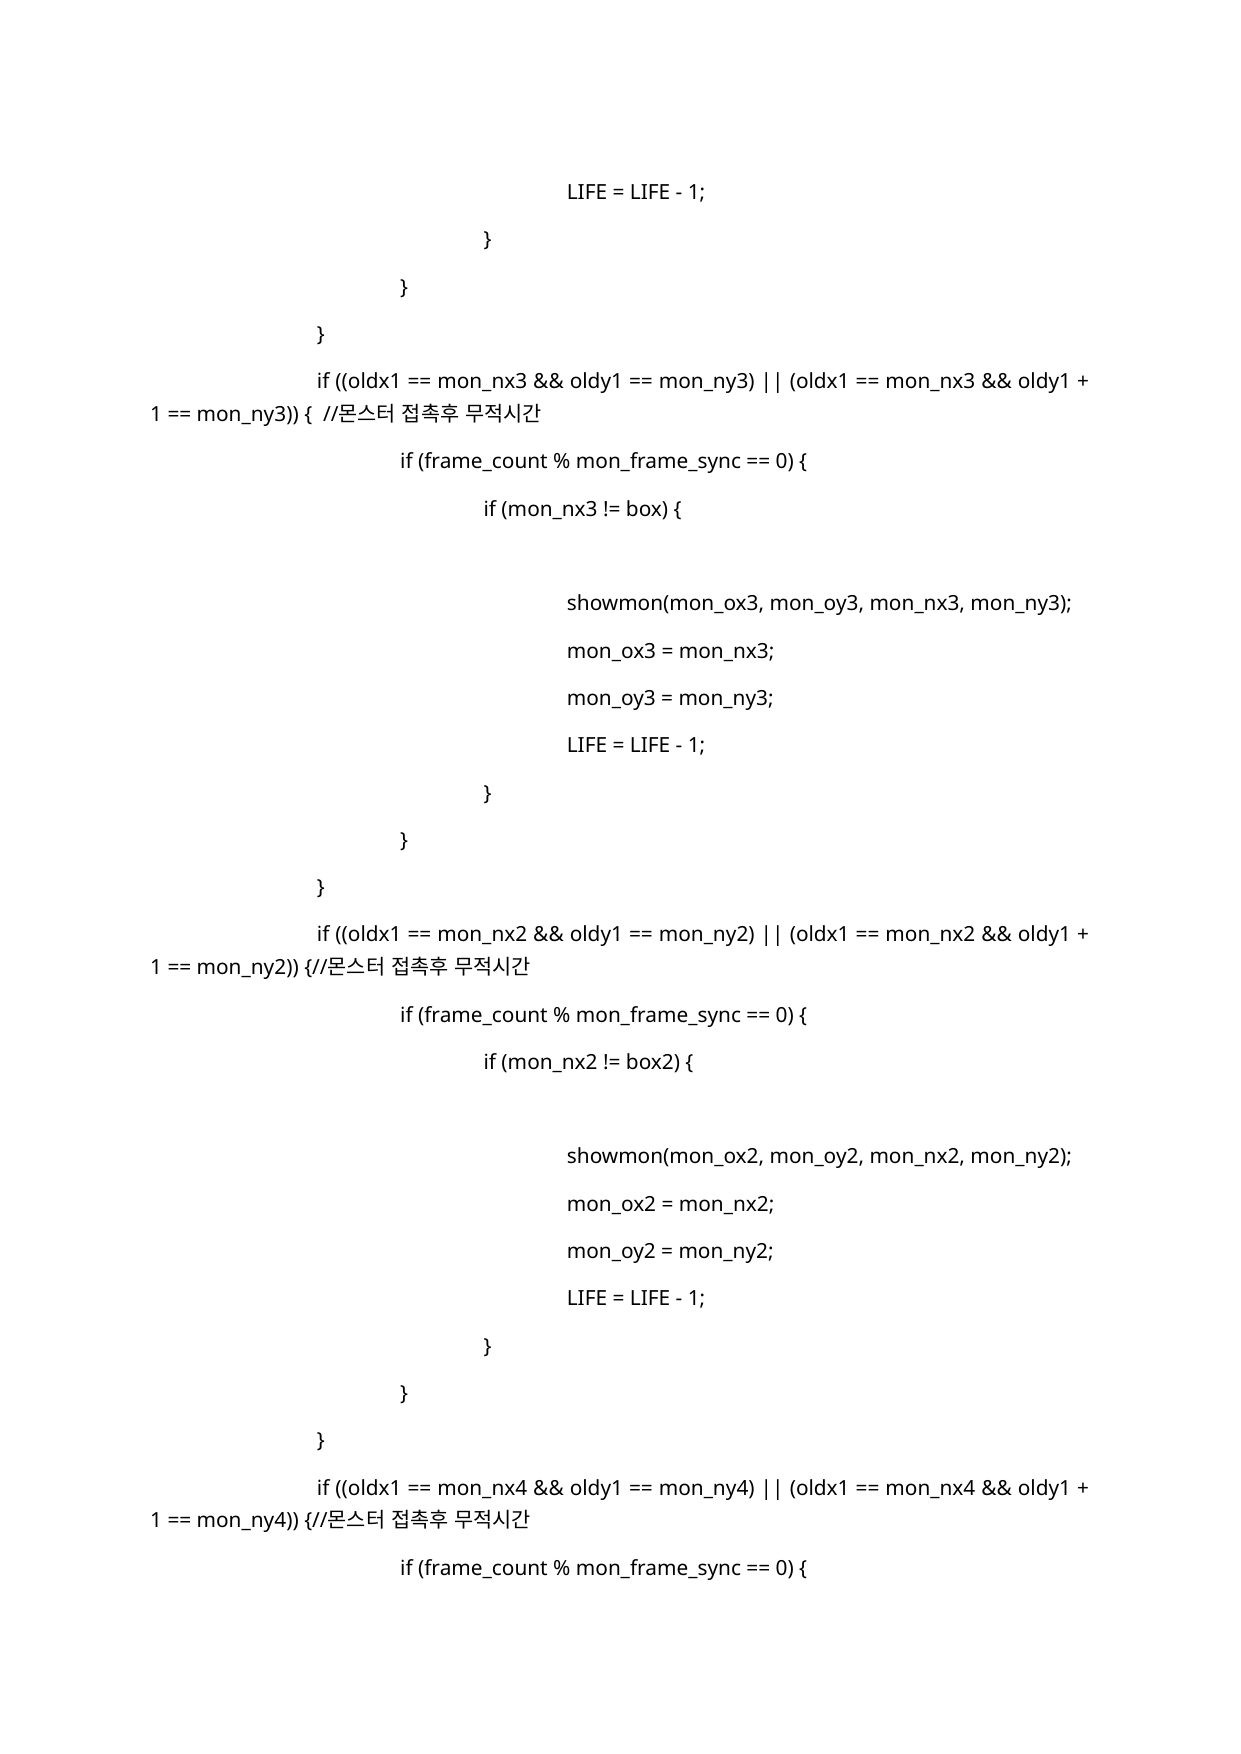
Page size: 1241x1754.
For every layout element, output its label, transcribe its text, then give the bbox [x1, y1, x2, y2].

text } [150, 872, 1090, 901]
text } [150, 1378, 1090, 1406]
text if ((oldx1 == mon_nx3 && oldy1 == mon_ny3) || (oldx1 == mon_nx3 && oldy1 + 1 == mon_ny3)) { //몬스터 접촉후 무적시간 [150, 366, 1090, 427]
text mon_oy3 = mon_ny3; [150, 683, 1090, 711]
text if ((oldx1 == mon_nx4 && oldy1 == mon_ny4) || (oldx1 == mon_nx4 && oldy1 + 1 == mon_ny4)) {//몬스터 접촉후 무적시간 [150, 1473, 1090, 1534]
text } [150, 1331, 1090, 1359]
text LIFE = LIFE - 1; [150, 177, 1090, 206]
text mon_ox2 = mon_nx2; [150, 1189, 1090, 1217]
text } [150, 224, 1090, 253]
text LIFE = LIFE - 1; [150, 730, 1090, 759]
text } [150, 272, 1090, 300]
text mon_ox3 = mon_nx3; [150, 636, 1090, 664]
text } [150, 319, 1090, 347]
text } [150, 778, 1090, 806]
text if ((oldx1 == mon_nx2 && oldy1 == mon_ny2) || (oldx1 == mon_nx2 && oldy1 + 1 == mon_ny2)) {//몬스터 접촉후 무적시간 [150, 919, 1090, 981]
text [150, 447, 1090, 475]
text mon_oy2 = mon_ny2; [150, 1236, 1090, 1264]
text if (mon_nx2 != box2) { [150, 1047, 1090, 1075]
text showmon(mon_ox2, mon_oy2, mon_nx2, mon_ny2); [150, 1142, 1090, 1170]
text showmon(mon_ox3, mon_oy3, mon_nx3, mon_ny3); [150, 588, 1090, 617]
text if (mon_nx3 != box) { [150, 494, 1090, 522]
text } [150, 1425, 1090, 1454]
text if (frame_count % mon_frame_sync == 0) { [150, 1000, 1090, 1028]
text } [150, 825, 1090, 853]
text if (frame_count % mon_frame_sync == 0) { [150, 1553, 1090, 1581]
text LIFE = LIFE - 1; [150, 1283, 1090, 1312]
